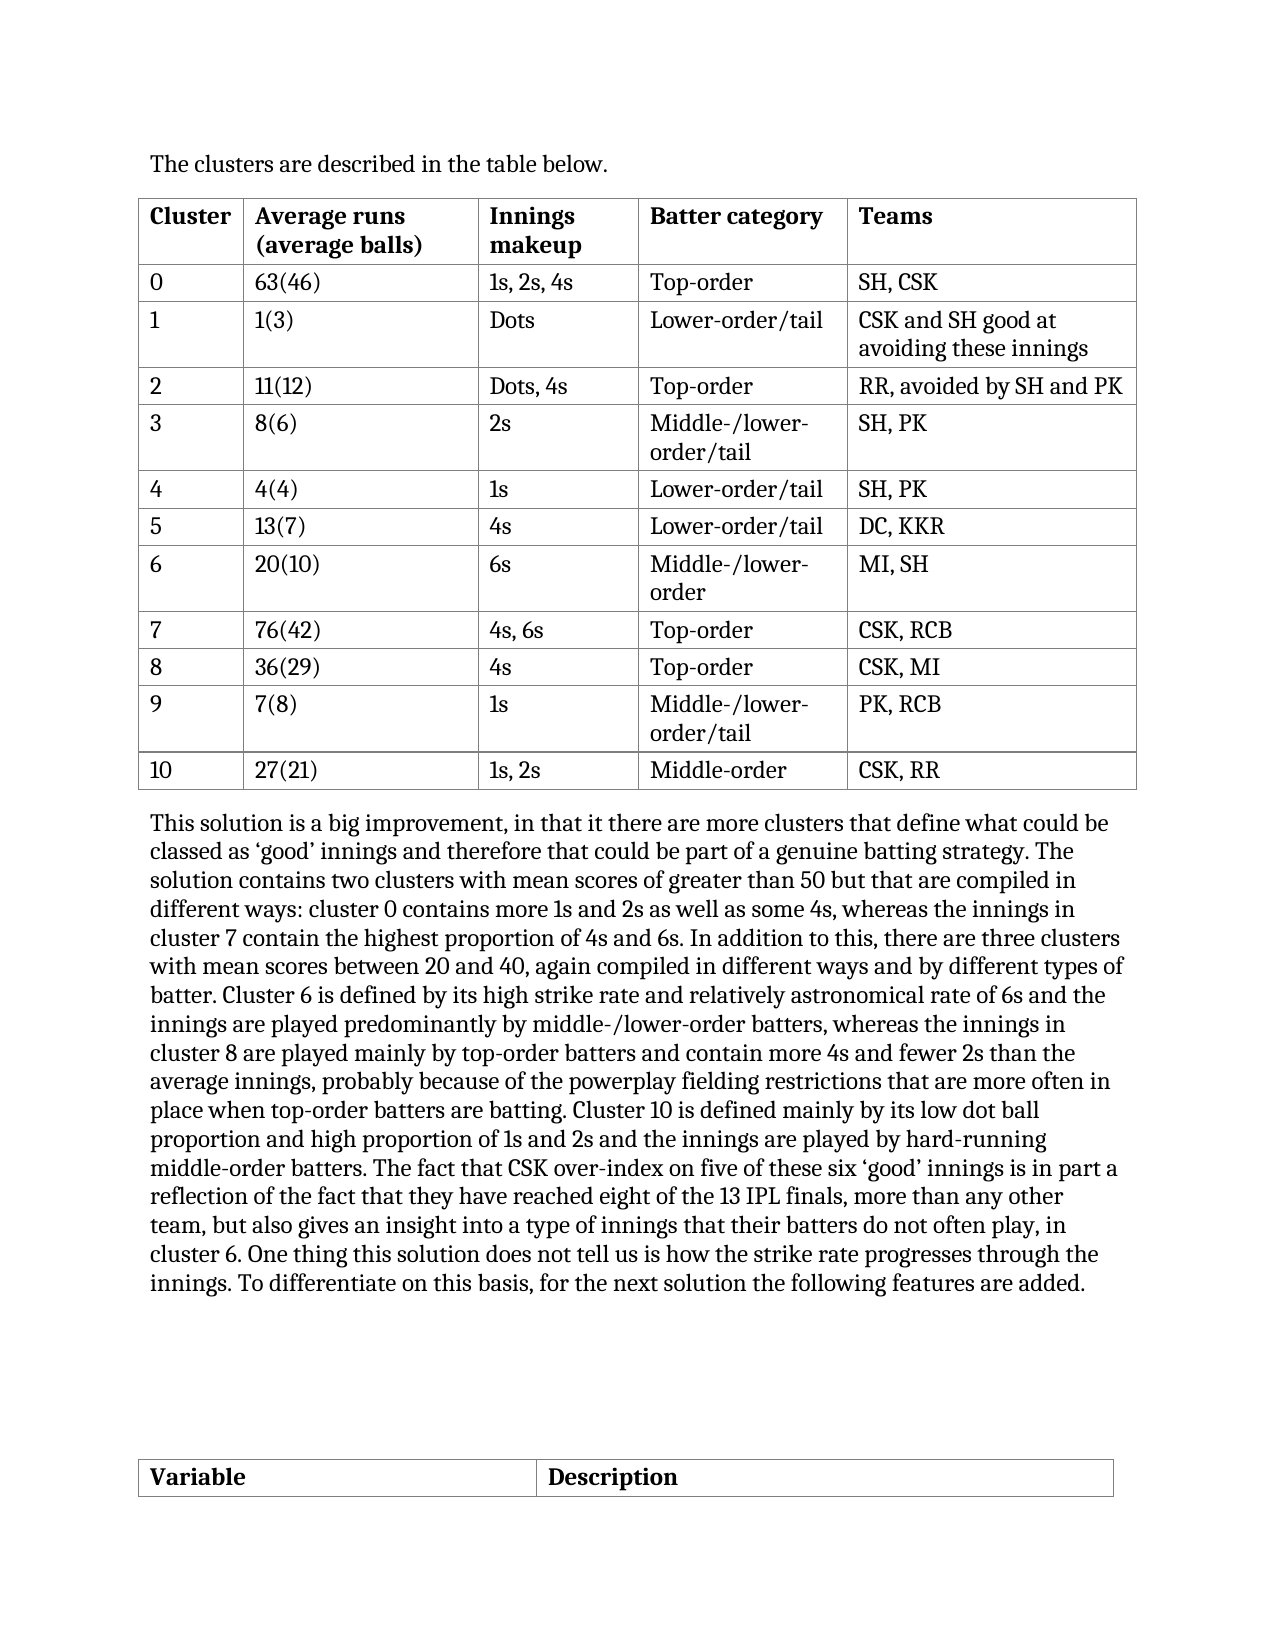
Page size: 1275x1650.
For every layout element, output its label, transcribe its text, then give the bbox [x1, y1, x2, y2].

table_cell 4 [139, 471, 243, 507]
table_cell Dots, 4s [479, 368, 638, 404]
table_cell Top-order [639, 649, 847, 685]
table_cell Dots [479, 302, 638, 367]
table_cell Middle-/lower-order [639, 546, 847, 611]
table_cell 2 [139, 368, 243, 404]
table_header Variable [139, 1460, 536, 1496]
table_cell Lower-order/tail [639, 509, 847, 545]
text This solution is a big improvement, in that it there are more clusters that define what could be classed as ‘good’ innings and therefore that could be part of a genuine batting strategy. The solution contains two clusters with mean scores of greater than 50 but that are compiled in different ways: cluster 0 contains more 1s and 2s as well as some 4s, whereas the innings in cluster 7 contain the highest proportion of 4s and 6s. In addition to this, there are three clusters with mean scores between 20 and 40, again compiled in different ways and by different types of batter. Cluster 6 is defined by its high strike rate and relatively astronomical rate of 6s and the innings are played predominantly by middle-/lower-order batters, whereas the innings in cluster 8 are played mainly by top-order batters and contain more 4s and fewer 2s than the average innings, probably because of the powerplay fielding restrictions that are more often in place when top-order batters are batting. Cluster 10 is defined mainly by its low dot ball proportion and high proportion of 1s and 2s and the innings are played by hard-running middle-order batters. The fact that CSK over-index on five of these six ‘good’ innings is in part a reflection of the fact that they have reached eight of the 13 IPL finals, more than any other team, but also gives an insight into a type of innings that their batters do not often play, in cluster 6. One thing this solution does not tell us is how the strike rate progresses through the innings. To differentiate on this basis, for the next solution the following features are added. [150, 808, 1125, 1297]
table_cell 3 [139, 405, 243, 470]
table_cell 1s, 2s [479, 753, 638, 789]
table_cell 4(4) [244, 471, 478, 507]
table_cell 10 [139, 753, 243, 789]
table_cell 11(12) [244, 368, 478, 404]
table_cell Top-order [639, 368, 847, 404]
table_header Cluster [139, 199, 243, 263]
table_cell 6 [139, 546, 243, 611]
table_cell Top-order [639, 612, 847, 648]
table_cell Middle-/lower-order/tail [639, 405, 847, 470]
table_cell 2s [479, 405, 638, 470]
table_cell 27(21) [244, 753, 478, 789]
table_header Innings makeup [479, 199, 638, 263]
table_header Description [537, 1460, 1113, 1496]
table_cell 6s [479, 546, 638, 611]
table_cell CSK, RCB [848, 612, 1136, 648]
table_cell 8(6) [244, 405, 478, 470]
table_cell 1 [139, 302, 243, 367]
table_cell CSK and SH good at avoiding these innings [848, 302, 1136, 367]
table_cell Top-order [639, 265, 847, 301]
table_cell 0 [139, 265, 243, 301]
table_cell 9 [139, 686, 243, 751]
text The clusters are described in the table below. [150, 150, 1125, 179]
table_cell Middle-order [639, 753, 847, 789]
table_cell Lower-order/tail [639, 302, 847, 367]
table_cell 4s [479, 509, 638, 545]
table_cell CSK, RR [848, 753, 1136, 789]
table_cell 36(29) [244, 649, 478, 685]
table_cell Middle-/lower-order/tail [639, 686, 847, 751]
table_cell 4s, 6s [479, 612, 638, 648]
table_cell SH, PK [848, 405, 1136, 470]
table_cell 5 [139, 509, 243, 545]
table_cell 8 [139, 649, 243, 685]
table_header Average runs (average balls) [244, 199, 478, 263]
table_cell RR, avoided by SH and PK [848, 368, 1136, 404]
table_cell 7 [139, 612, 243, 648]
table_cell 7(8) [244, 686, 478, 751]
table_cell MI, SH [848, 546, 1136, 611]
table_cell 20(10) [244, 546, 478, 611]
table_header Teams [848, 199, 1136, 263]
table_cell 4s [479, 649, 638, 685]
table_cell 13(7) [244, 509, 478, 545]
table_header Batter category [639, 199, 847, 263]
table_cell Lower-order/tail [639, 471, 847, 507]
table_cell SH, PK [848, 471, 1136, 507]
table_cell 1s [479, 686, 638, 751]
table_cell CSK, MI [848, 649, 1136, 685]
table_cell PK, RCB [848, 686, 1136, 751]
table_cell DC, KKR [848, 509, 1136, 545]
table_cell SH, CSK [848, 265, 1136, 301]
table_cell 1s, 2s, 4s [479, 265, 638, 301]
table_cell 63(46) [244, 265, 478, 301]
table_cell 1s [479, 471, 638, 507]
table_cell 76(42) [244, 612, 478, 648]
table_cell 1(3) [244, 302, 478, 367]
